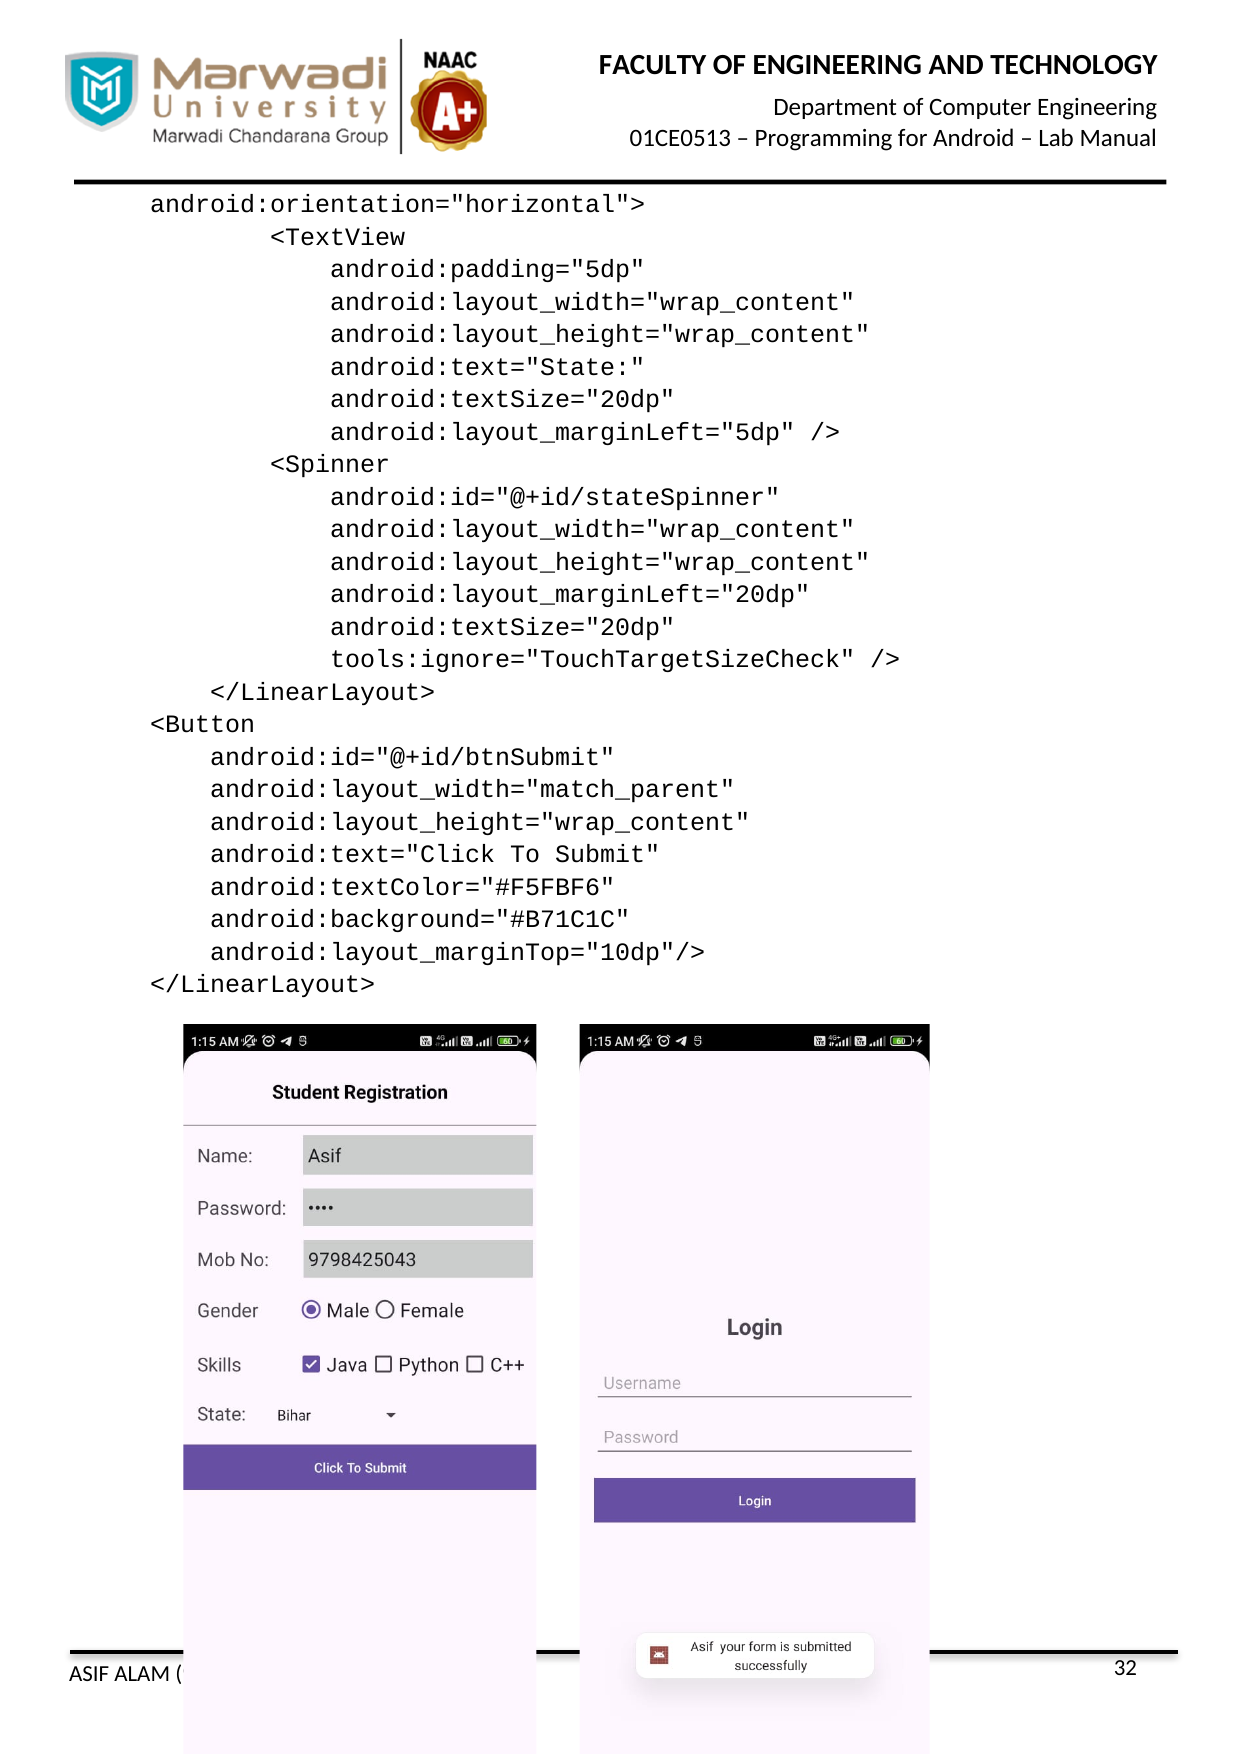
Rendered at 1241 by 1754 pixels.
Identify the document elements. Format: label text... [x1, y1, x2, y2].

picture [65, 38, 487, 155]
picture [183, 1024, 537, 1754]
picture [579, 1024, 930, 1754]
